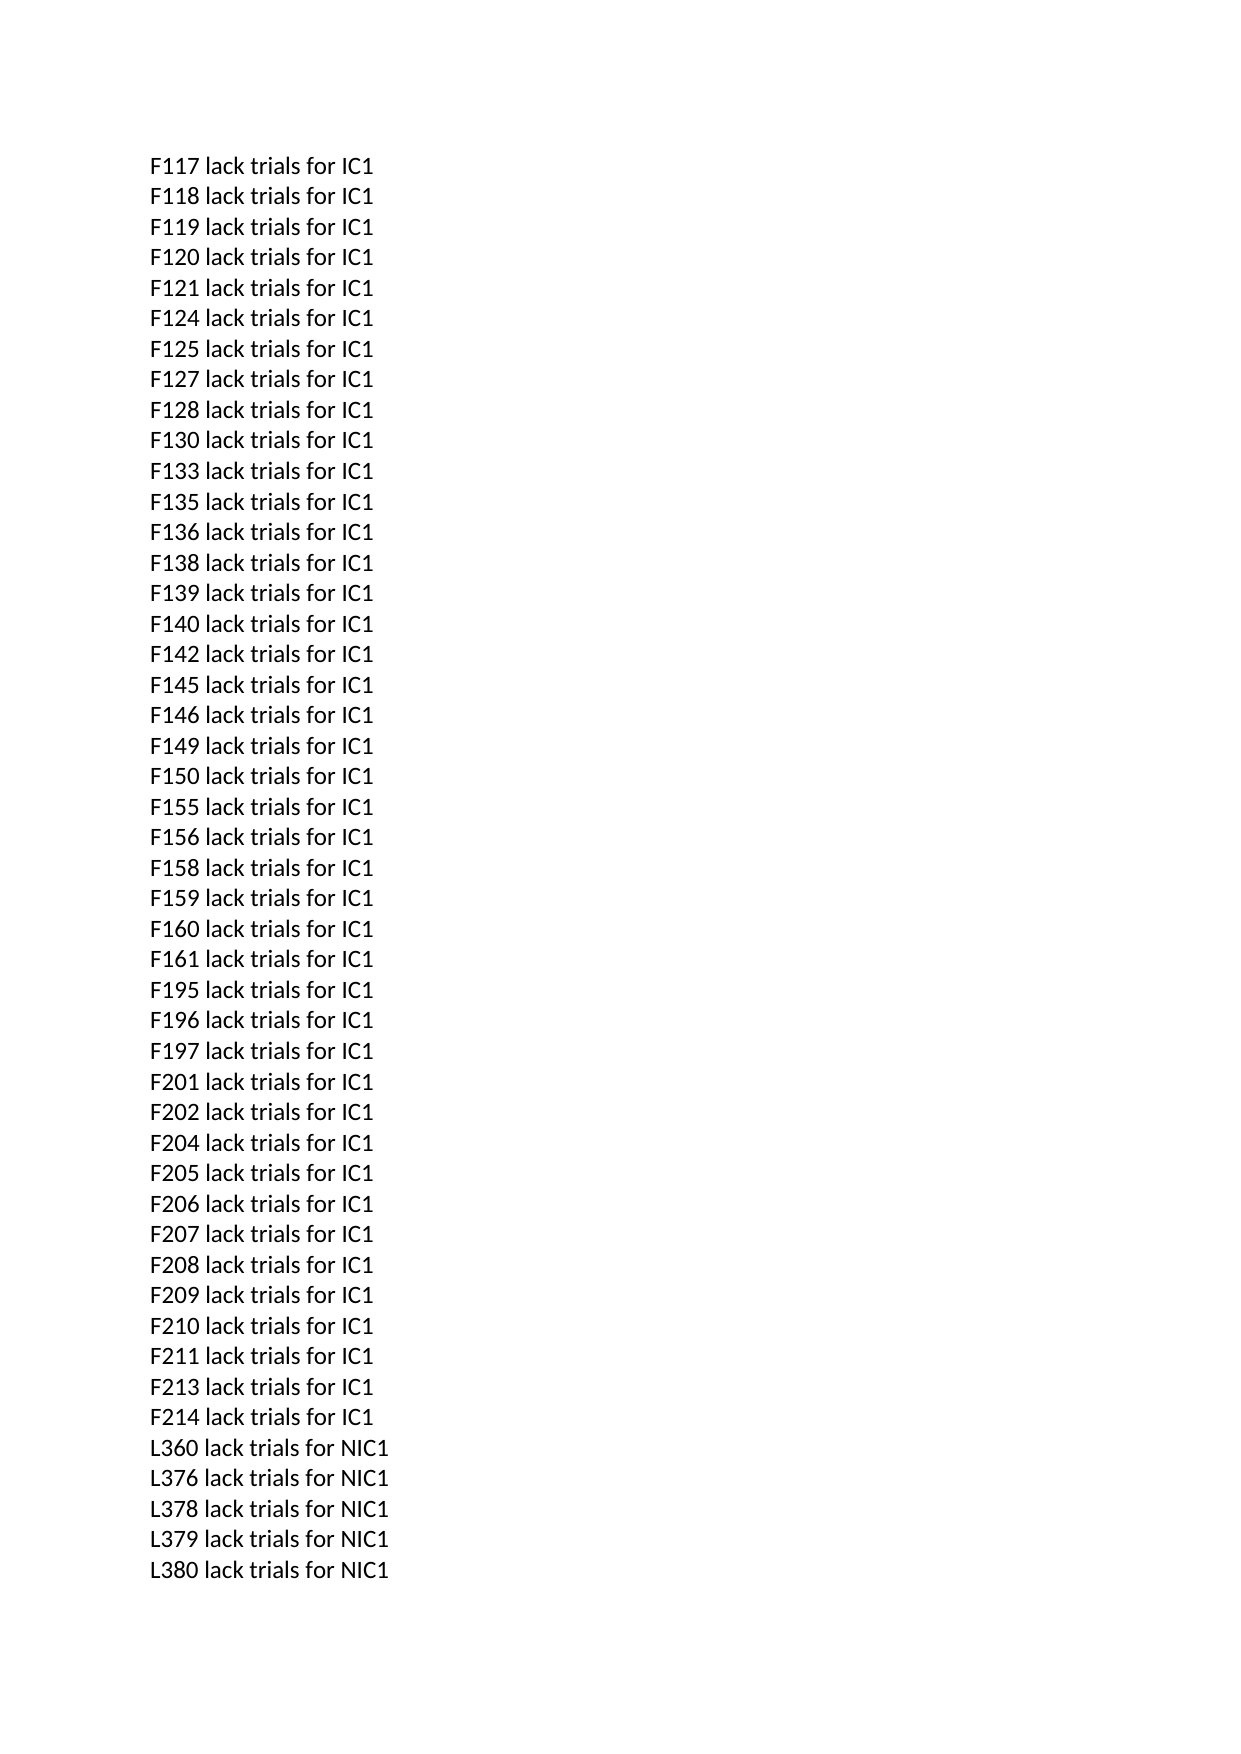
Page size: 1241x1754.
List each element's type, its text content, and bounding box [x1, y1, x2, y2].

text F161 lack trials for IC1 [150, 943, 1090, 974]
text F202 lack trials for IC1 [150, 1096, 1090, 1127]
text F117 lack trials for IC1 [150, 150, 1090, 181]
text F208 lack trials for IC1 [150, 1249, 1090, 1279]
text F205 lack trials for IC1 [150, 1157, 1090, 1188]
text F211 lack trials for IC1 [150, 1340, 1090, 1371]
text F160 lack trials for IC1 [150, 913, 1090, 943]
text F133 lack trials for IC1 [150, 455, 1090, 486]
text F158 lack trials for IC1 [150, 852, 1090, 882]
text F149 lack trials for IC1 [150, 730, 1090, 760]
text F130 lack trials for IC1 [150, 425, 1090, 455]
text F209 lack trials for IC1 [150, 1279, 1090, 1310]
text F140 lack trials for IC1 [150, 608, 1090, 638]
text F119 lack trials for IC1 [150, 211, 1090, 242]
text F197 lack trials for IC1 [150, 1035, 1090, 1066]
text F155 lack trials for IC1 [150, 791, 1090, 821]
text F156 lack trials for IC1 [150, 821, 1090, 852]
text F124 lack trials for IC1 [150, 303, 1090, 333]
text F214 lack trials for IC1 [150, 1401, 1090, 1432]
text L380 lack trials for NIC1 [150, 1554, 1090, 1584]
text L379 lack trials for NIC1 [150, 1523, 1090, 1554]
text F127 lack trials for IC1 [150, 364, 1090, 394]
text F201 lack trials for IC1 [150, 1066, 1090, 1096]
text F207 lack trials for IC1 [150, 1218, 1090, 1249]
text L378 lack trials for NIC1 [150, 1493, 1090, 1523]
text F118 lack trials for IC1 [150, 181, 1090, 211]
text F145 lack trials for IC1 [150, 669, 1090, 699]
text F159 lack trials for IC1 [150, 882, 1090, 913]
text F139 lack trials for IC1 [150, 577, 1090, 608]
text L376 lack trials for NIC1 [150, 1462, 1090, 1493]
text L360 lack trials for NIC1 [150, 1432, 1090, 1462]
text F138 lack trials for IC1 [150, 547, 1090, 577]
text F125 lack trials for IC1 [150, 333, 1090, 364]
text F135 lack trials for IC1 [150, 486, 1090, 516]
text F213 lack trials for IC1 [150, 1371, 1090, 1401]
text F206 lack trials for IC1 [150, 1188, 1090, 1218]
text F136 lack trials for IC1 [150, 516, 1090, 547]
text F195 lack trials for IC1 [150, 974, 1090, 1004]
text F121 lack trials for IC1 [150, 272, 1090, 303]
text F210 lack trials for IC1 [150, 1310, 1090, 1340]
text F204 lack trials for IC1 [150, 1127, 1090, 1157]
text F120 lack trials for IC1 [150, 242, 1090, 272]
text F142 lack trials for IC1 [150, 638, 1090, 669]
text F128 lack trials for IC1 [150, 394, 1090, 425]
text F196 lack trials for IC1 [150, 1004, 1090, 1035]
text F150 lack trials for IC1 [150, 760, 1090, 791]
text F146 lack trials for IC1 [150, 699, 1090, 730]
